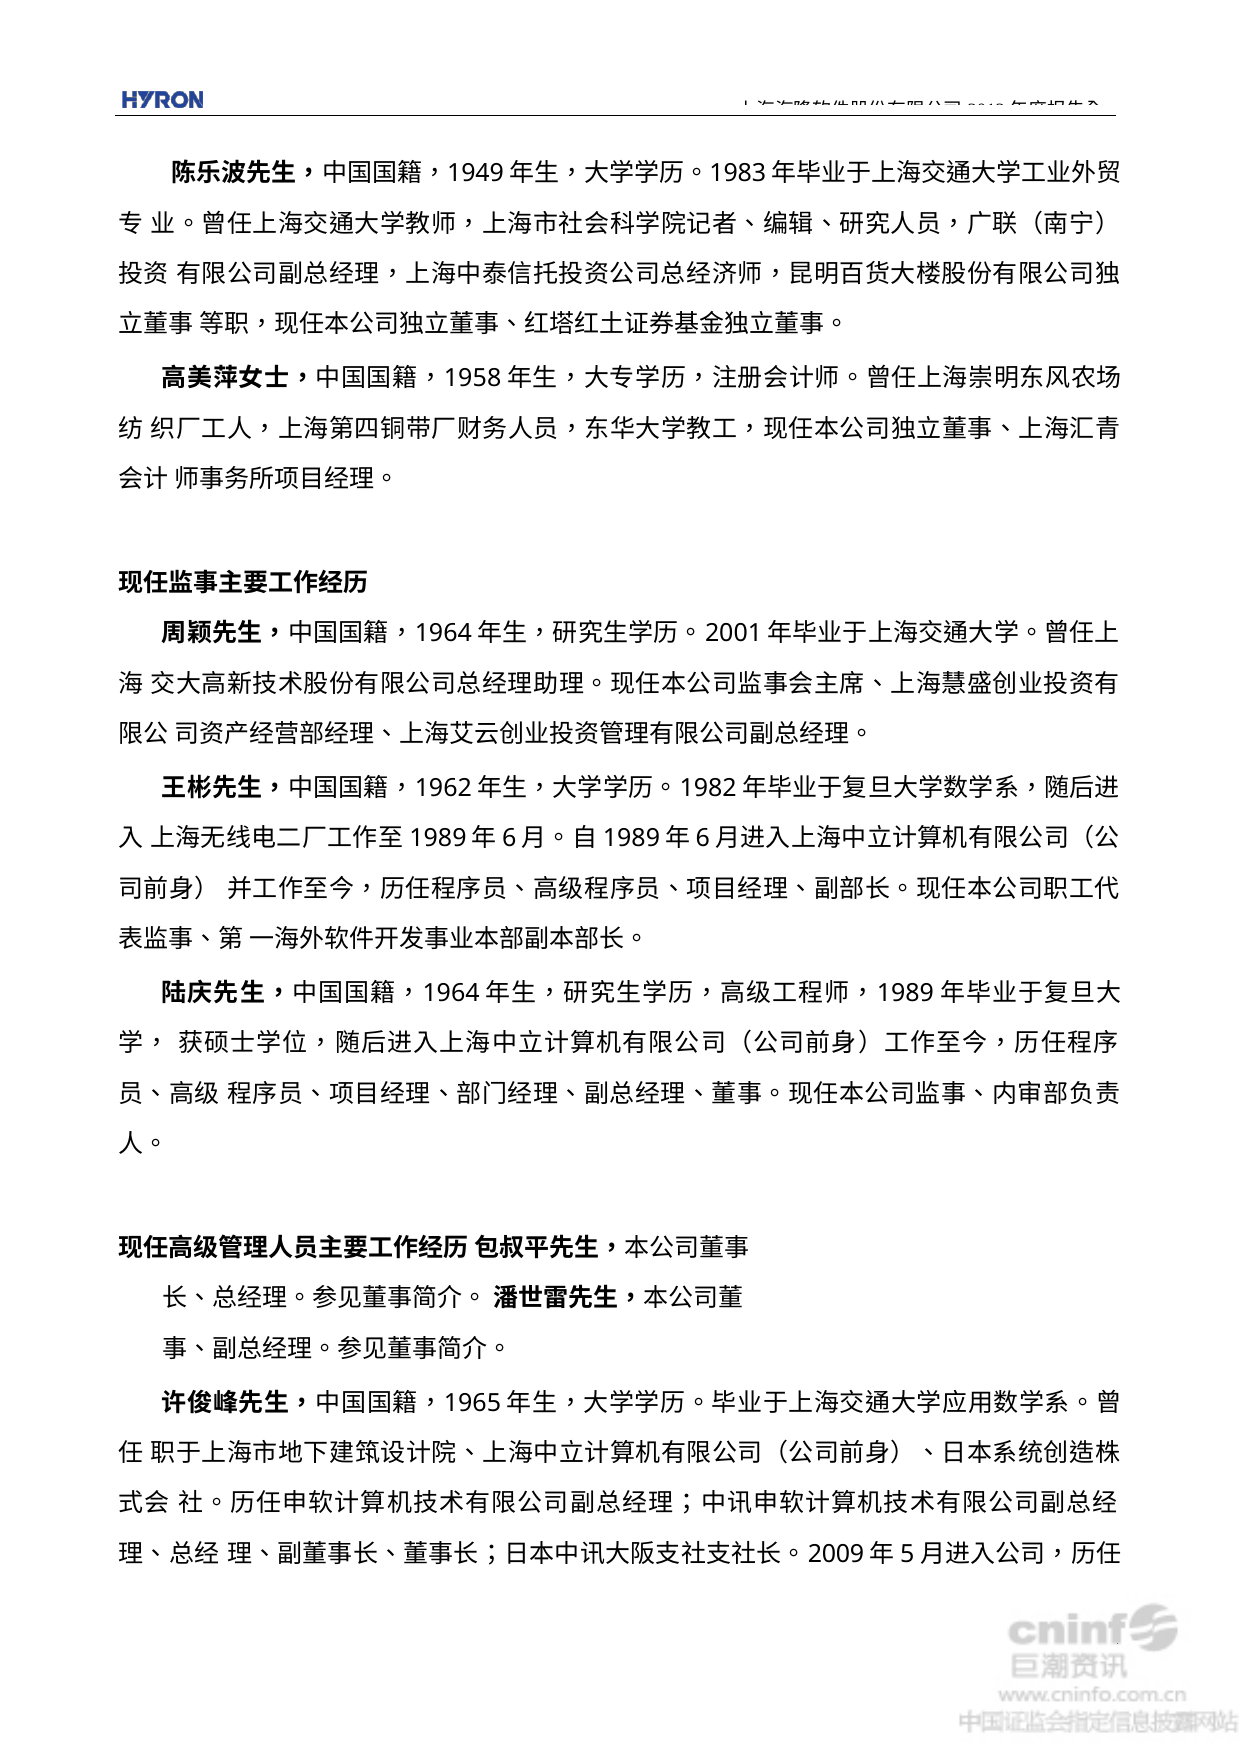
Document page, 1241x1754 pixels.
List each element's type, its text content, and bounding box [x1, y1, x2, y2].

picture [122, 91, 203, 108]
text 陈乐波先生，中国国籍，1949年生，大学学历。1983年毕业于上海交通大学工业外贸专 业。曾任上海交通大学教师，上海市社会科学院记者、编辑、研究人员，广联（南宁）投资 有限公司副总经理，上海中泰信托投资公司总经济师，昆明百货大楼股份有限公司独立董事 等职，现任本公司独立董事、红塔红土证券基金独立董事。 [118, 155, 1121, 340]
text 周颖先生，中国国籍，1964年生，研究生学历。2001年毕业于上海交通大学。曾任上海 交大高新技术股份有限公司总经理助理。现任本公司监事会主席、上海慧盛创业投资有限公 司资产经营部经理、上海艾云创业投资管理有限公司副总经理。 [118, 615, 1121, 749]
text 陆庆先生，中国国籍，1964年生，研究生学历，高级工程师，1989年毕业于复旦大学， 获硕士学位，随后进入上海中立计算机有限公司（公司前身）工作至今，历任程序员、高级 程序员、项目经理、部门经理、副总经理、董事。现任本公司监事、内审部负责人。 [118, 974, 1122, 1159]
text 王彬先生，中国国籍，1962年生，大学学历。1982年毕业于复旦大学数学系，随后进入 上海无线电二厂工作至1989年6月。自1989年6月进入上海中立计算机有限公司（公司前身） 并工作至今，历任程序员、高级程序员、项目经理、副部长。现任本公司职工代表监事、第 一海外软件开发事业本部副本部长。 [118, 769, 1121, 954]
picture [958, 1593, 1241, 1754]
text 现任高级管理人员主要工作经历 包叔平先生，本公司董事长、总经理。参见董事简介。 潘世雷先生，本公司董事、副总经理。参见董事简介。 [118, 1230, 764, 1364]
text 高美萍女士，中国国籍，1958年生，大专学历，注册会计师。曾任上海崇明东风农场纺 织厂工人，上海第四铜带厂财务人员，东华大学教工，现任本公司独立董事、上海汇青会计 师事务所项目经理。 [118, 360, 1122, 494]
subtitle 现任监事主要工作经历 [118, 565, 1055, 599]
